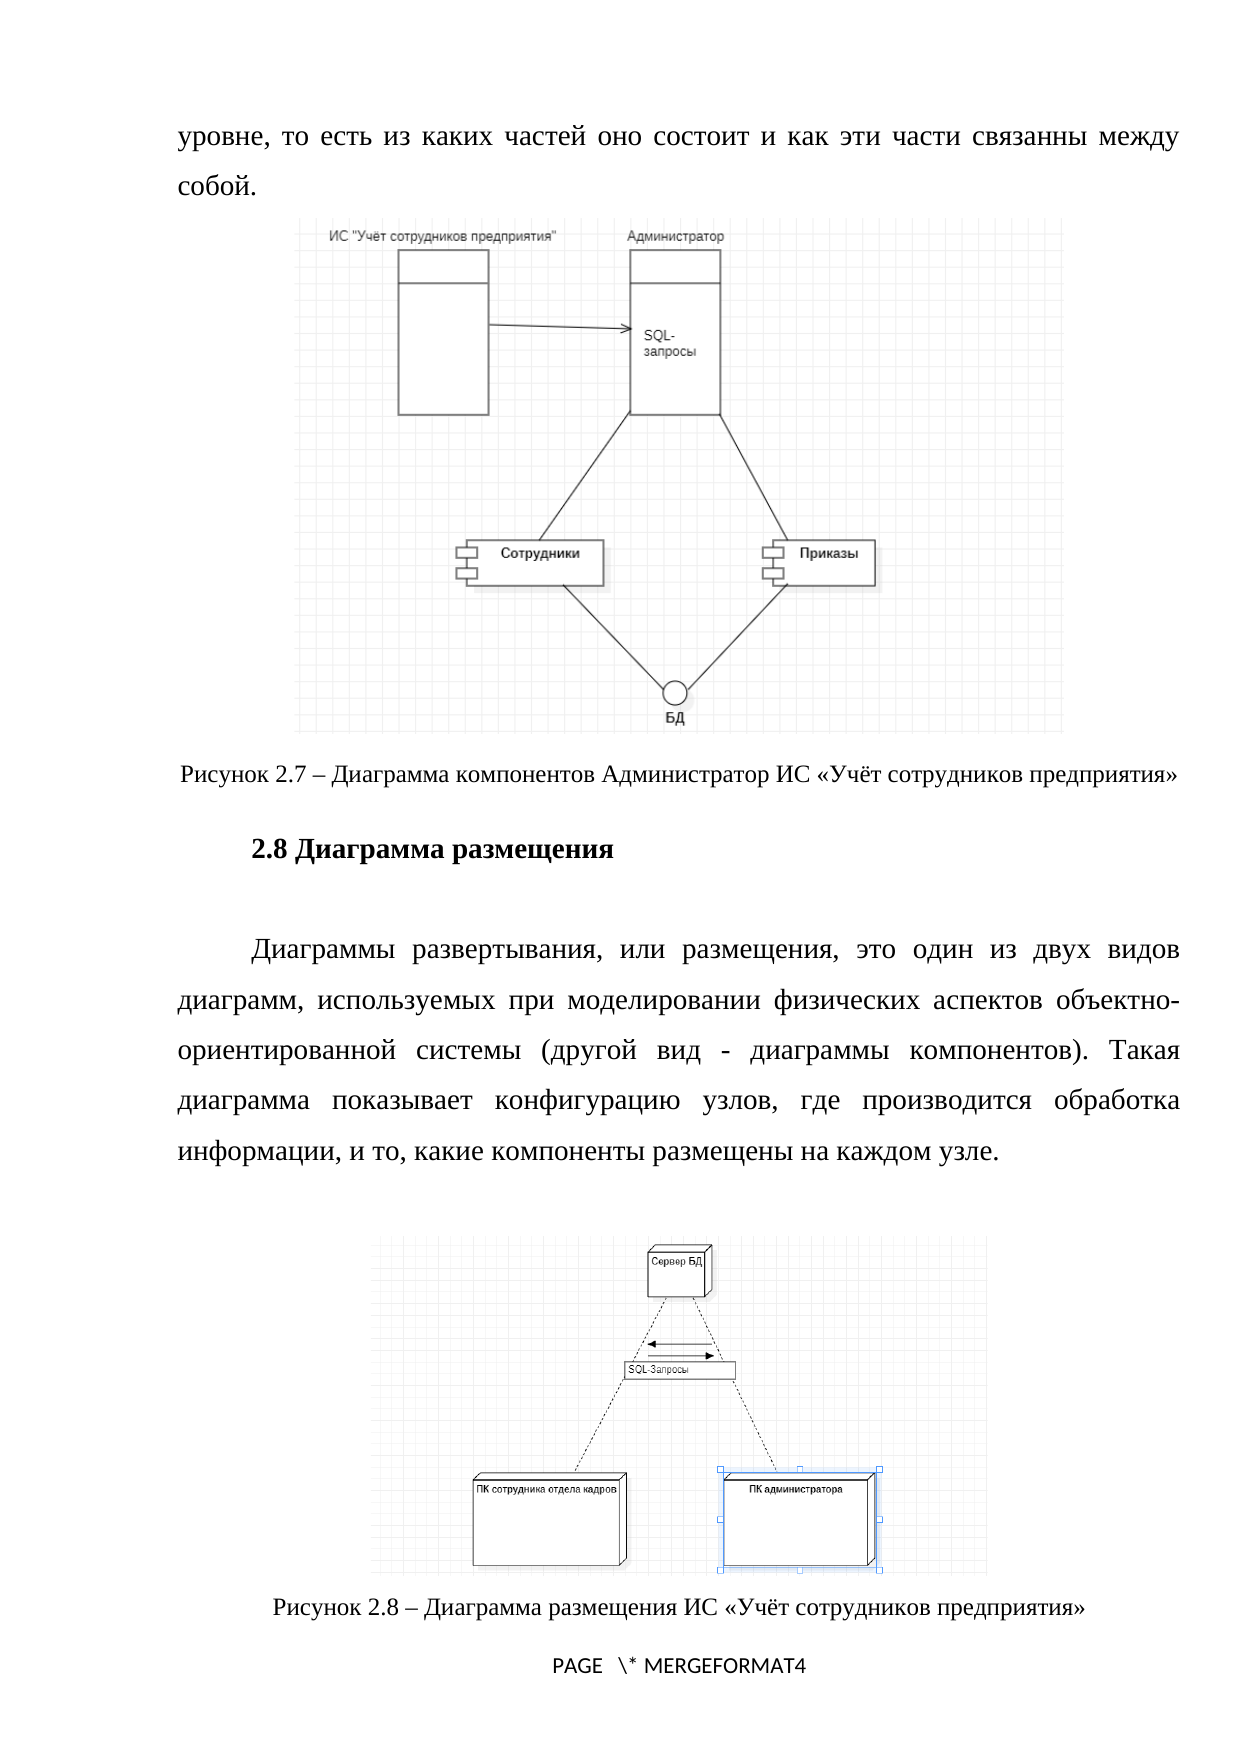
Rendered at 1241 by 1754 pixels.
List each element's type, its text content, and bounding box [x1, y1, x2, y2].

text Рисунок 2.8 – Диаграмма размещения ИС «Учёт сотрудников предприятия» [177, 1592, 1181, 1621]
picture [370, 1236, 988, 1576]
text Диаграммы развертывания, или размещения, это один из двух видов диаграмм, используемых при моделировании физических аспектов объектно-ориентированной системы (другой вид - диаграммы компонентов). Такая диаграмма показывает конфигурацию узлов, где производится обработка информации, и то, какие компоненты размещены на каждом узле. [177, 931, 1181, 1166]
picture [294, 218, 1064, 734]
subtitle 2.8 Диаграмма размещения [177, 831, 1181, 864]
text Рисунок 2.7 – Диаграмма компонентов Администратор ИС «Учёт сотрудников предприятия» [177, 759, 1181, 788]
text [177, 118, 1181, 202]
